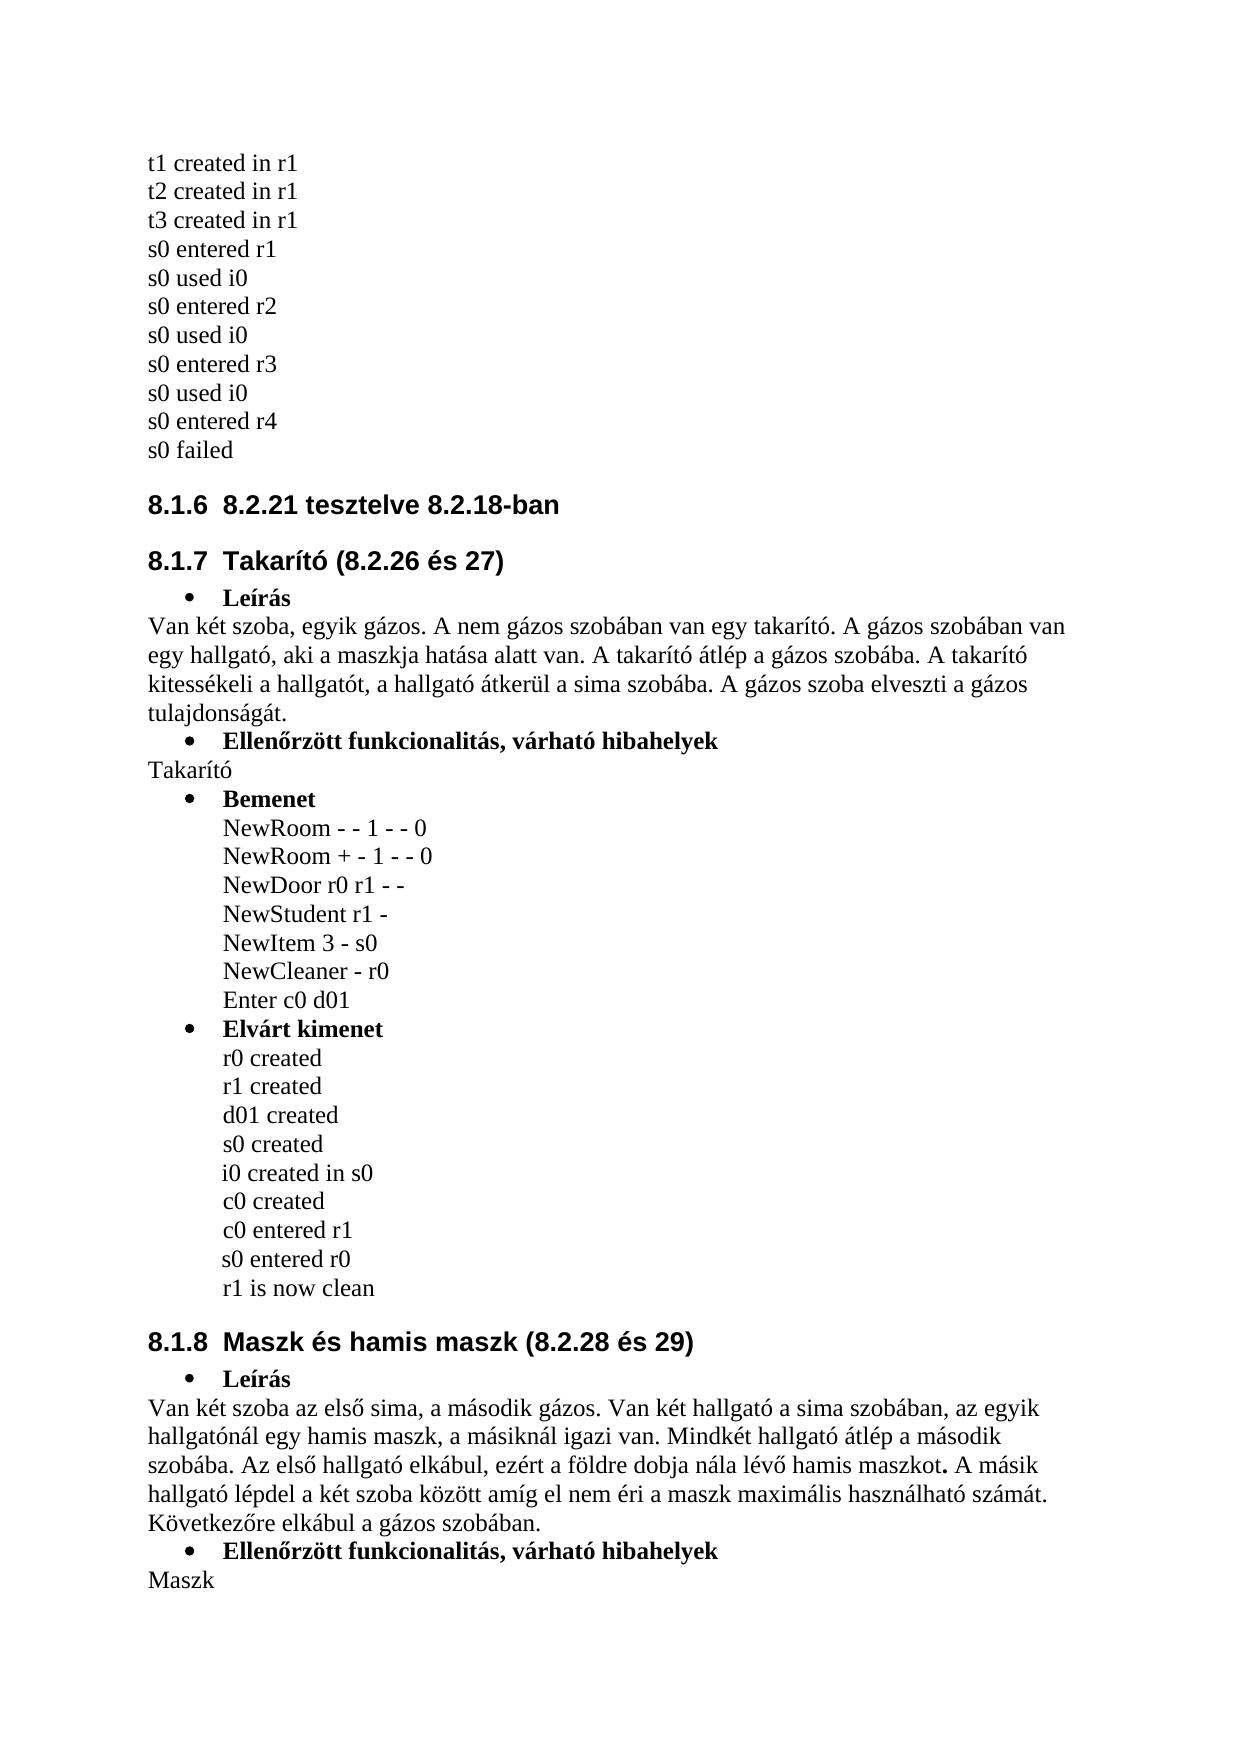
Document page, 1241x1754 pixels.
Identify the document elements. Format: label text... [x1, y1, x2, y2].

text Maszk [148, 1565, 1093, 1594]
text s0 created [223, 1129, 1093, 1158]
text s0 entered r4 [148, 406, 1093, 435]
text t2 created in r1 [148, 176, 1093, 205]
text NewRoom - - 1 - - 0 [223, 813, 1093, 841]
list Leírás [185, 583, 1093, 611]
text r1 is now clean [223, 1273, 1093, 1301]
text s0 entered r0 [221, 1244, 1093, 1273]
text Van két szoba az első sima, a második gázos. Van két hallgató a sima szobában, az egyik hallgatónál egy hamis maszk, a másiknál igazi van. Mindkét hallgató átlép a második szobába. Az első hallgató elkábul, ezért a földre dobja nála lévő hamis maszkot. A másik hallgató lépdel a két szoba között amíg el nem éri a maszk maximális használható számát. Következőre elkábul a gázos szobában. [148, 1393, 1093, 1536]
text NewItem 3 - s0 [223, 928, 1093, 956]
text t1 created in r1 [148, 148, 1093, 176]
list Leírás [185, 1364, 1093, 1393]
text i0 created in s0 [221, 1158, 1093, 1186]
list Elvárt kimenet [185, 1014, 1093, 1043]
text s0 entered r3 [148, 349, 1093, 378]
text s0 used i0 [148, 320, 1093, 349]
text NewRoom + - 1 - - 0 [223, 841, 1093, 870]
text Takarító [148, 755, 1093, 784]
text s0 used i0 [148, 378, 1093, 406]
text s0 used i0 [148, 263, 1093, 291]
subtitle 8.2.21 tesztelve 8.2.18-ban [148, 489, 1093, 520]
list Bemenet [185, 784, 1093, 813]
text r0 created [223, 1043, 1093, 1071]
text NewDoor r0 r1 - - [223, 870, 1093, 899]
text d01 created [223, 1100, 1093, 1129]
subtitle Maszk és hamis maszk (8.2.28 és 29) [148, 1326, 1093, 1358]
text t3 created in r1 [148, 205, 1093, 234]
text r1 created [223, 1071, 1093, 1100]
text NewStudent r1 - [223, 899, 1093, 928]
text s0 failed [148, 435, 1093, 464]
text c0 entered r1 [223, 1215, 1093, 1244]
text s0 entered r2 [148, 291, 1093, 320]
subtitle Takarító (8.2.26 és 27) [148, 545, 1093, 576]
text Van két szoba, egyik gázos. A nem gázos szobában van egy takarító. A gázos szobában van egy hallgató, aki a maszkja hatása alatt van. A takarító átlép a gázos szobába. A takarító kitessékeli a hallgatót, a hallgató átkerül a sima szobába. A gázos szoba elveszti a gázos tulajdonságát. [148, 611, 1093, 726]
text Enter c0 d01 [223, 985, 1093, 1014]
text s0 entered r1 [148, 234, 1093, 263]
list Ellenőrzött funkcionalitás, várható hibahelyek [185, 1536, 1093, 1565]
text NewCleaner - r0 [223, 956, 1093, 985]
list Ellenőrzött funkcionalitás, várható hibahelyek [185, 726, 1093, 755]
text c0 created [223, 1186, 1093, 1215]
